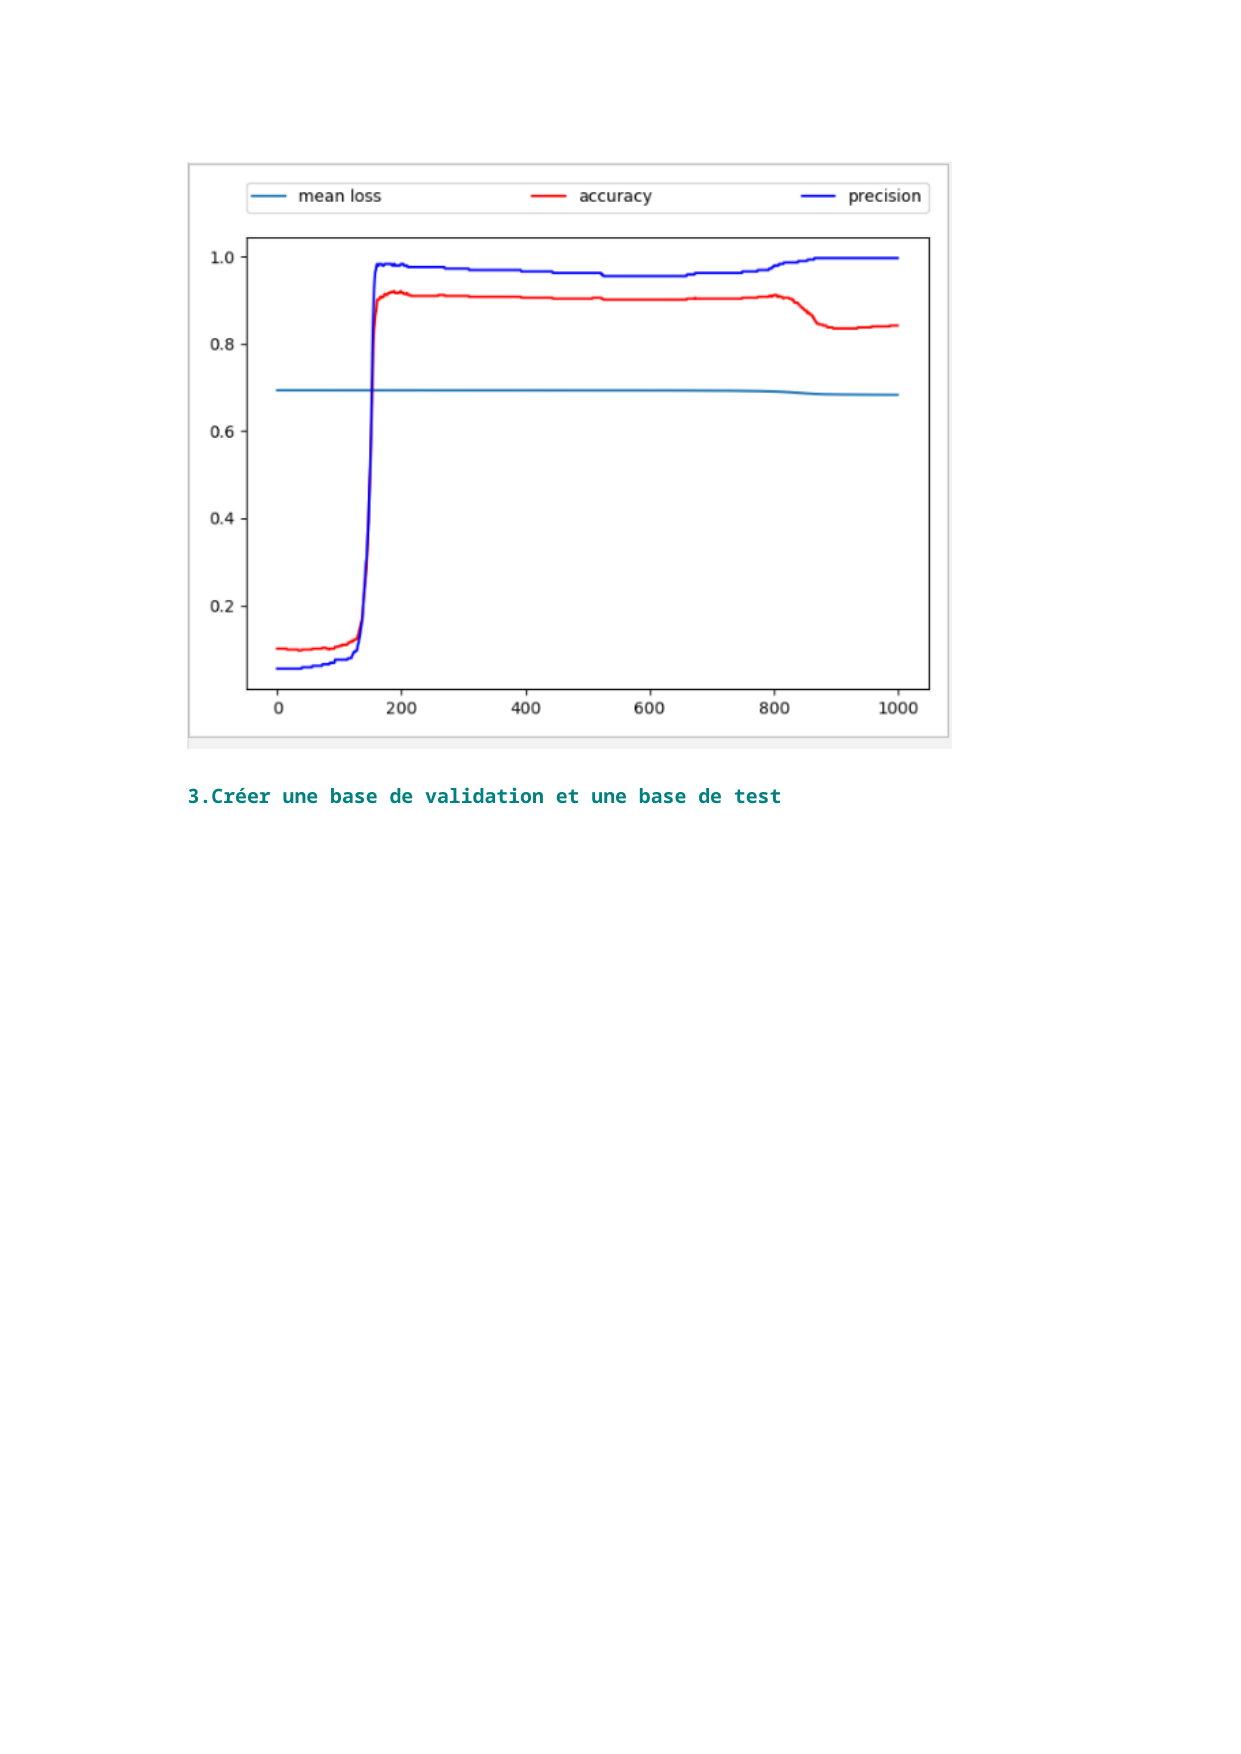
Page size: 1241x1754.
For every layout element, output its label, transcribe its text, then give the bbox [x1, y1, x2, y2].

text 3.Créer une base de validation et une base de test [187, 779, 1053, 812]
picture [187, 162, 952, 749]
